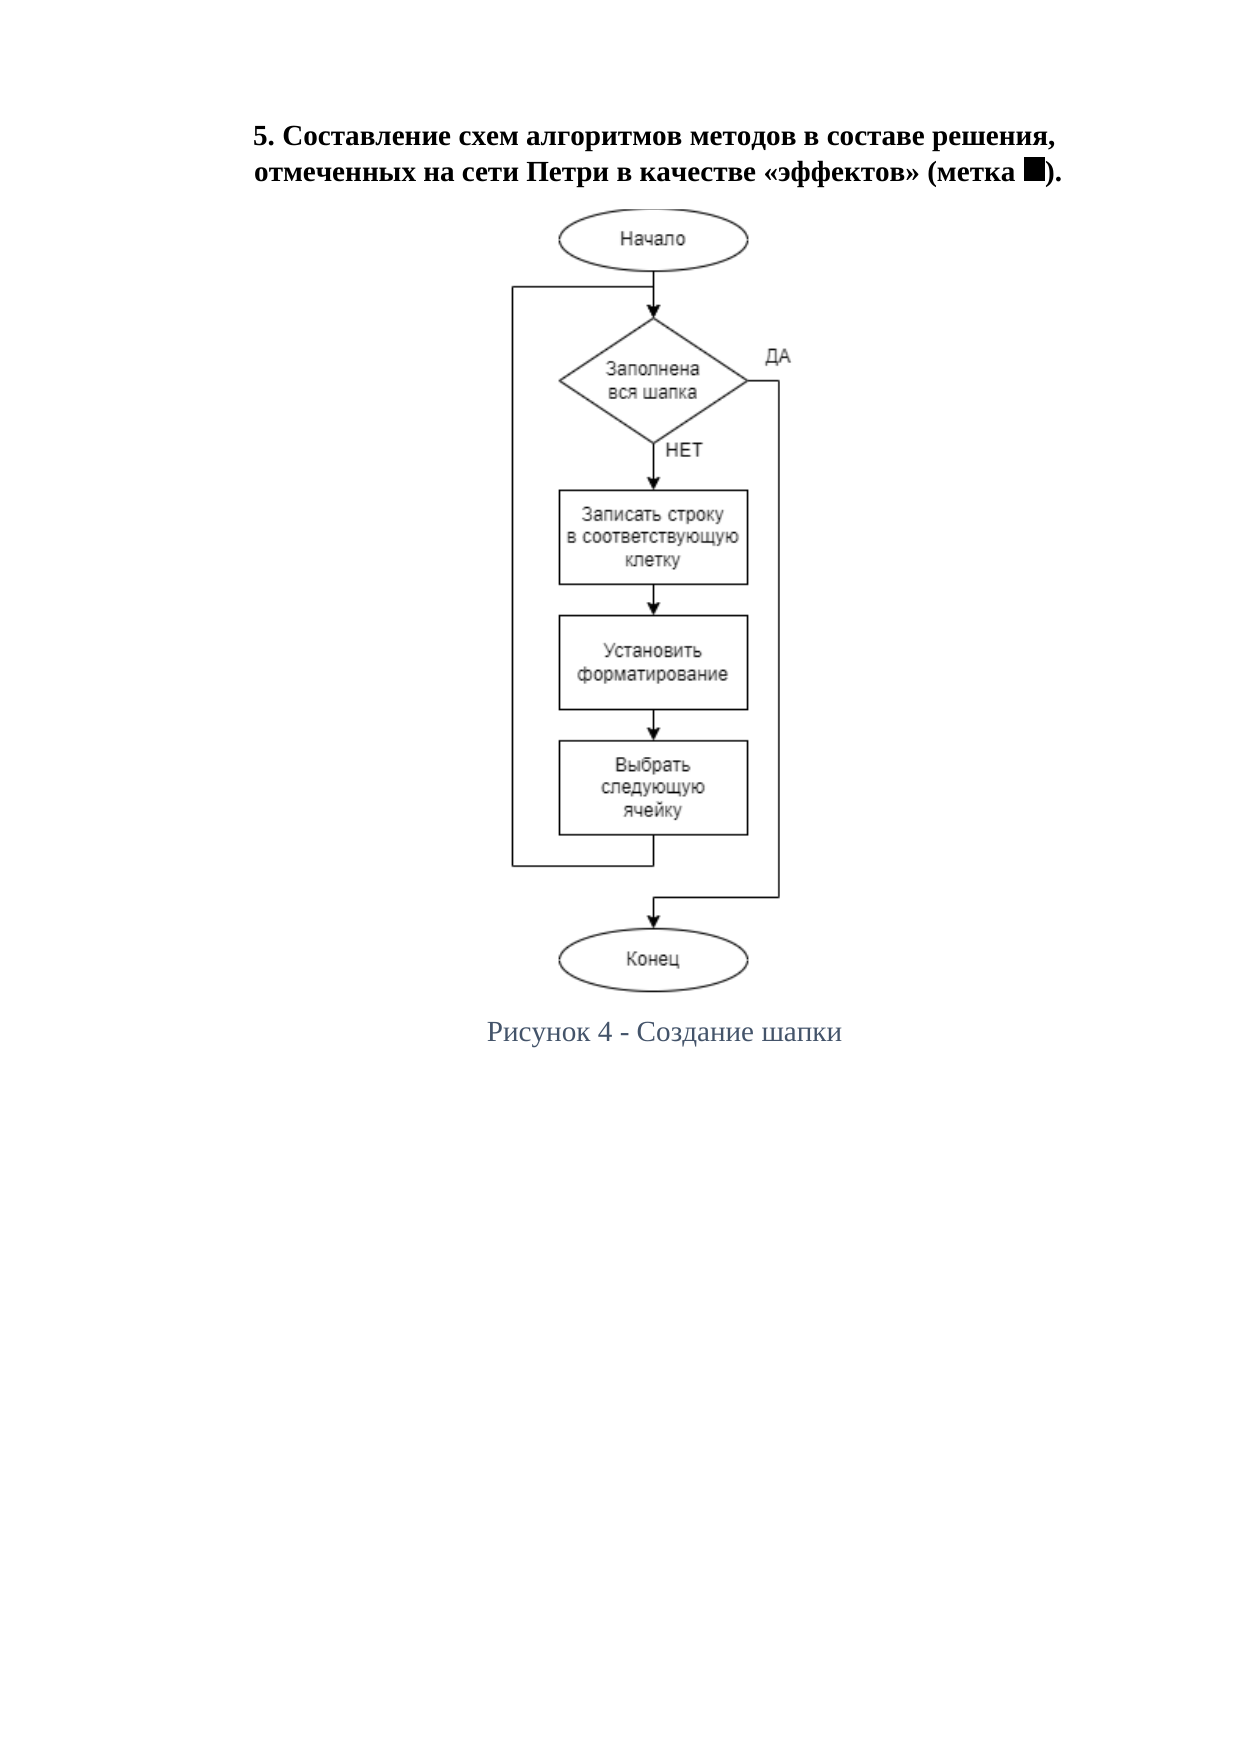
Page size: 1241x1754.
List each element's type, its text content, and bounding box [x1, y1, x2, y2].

subtitle 5. Составление схем алгоритмов методов в составе решения, отмеченных на сети Петри в качестве «эффектов» (метка ). [253, 118, 1152, 188]
picture [502, 209, 827, 994]
